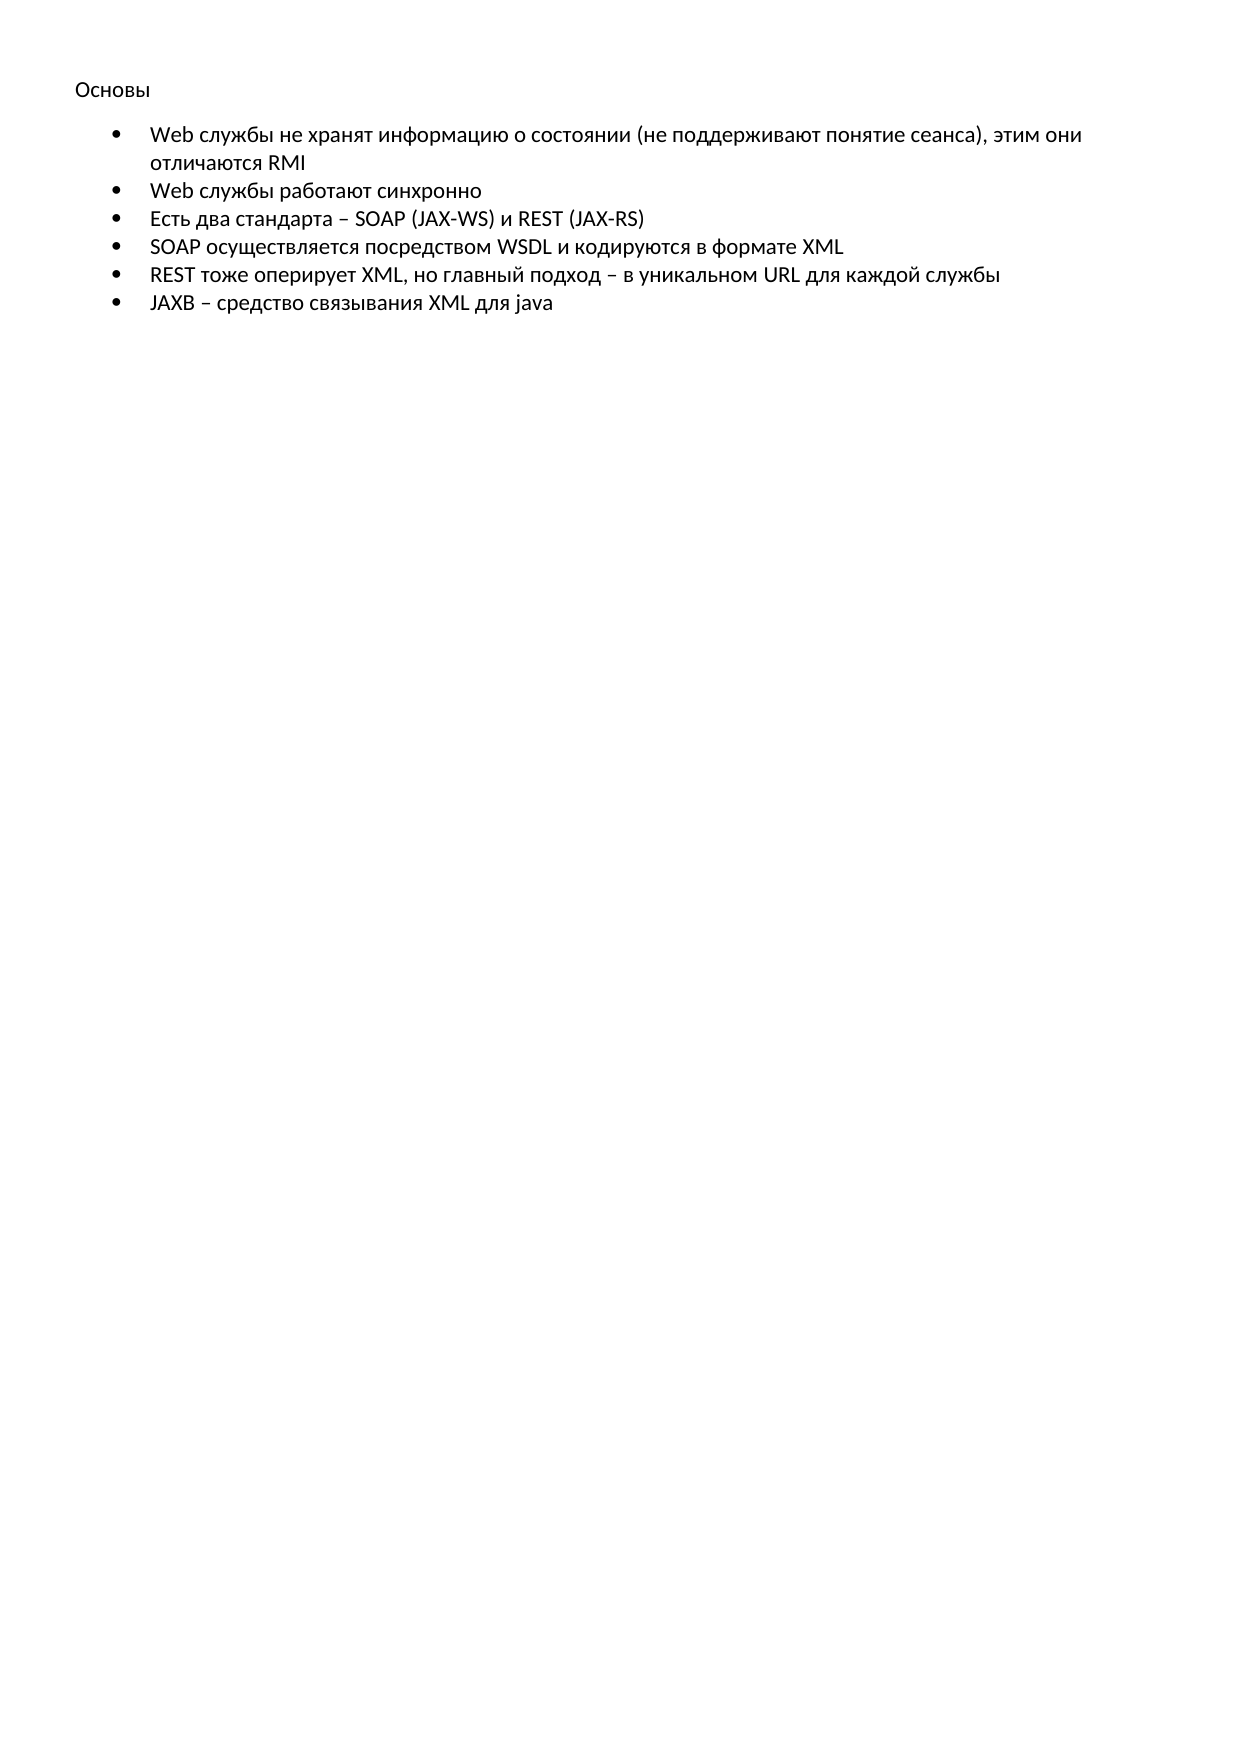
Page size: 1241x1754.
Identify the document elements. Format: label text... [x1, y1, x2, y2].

list Web службы не хранят информацию о состоянии (не поддерживают понятие сеанса), этим они отличаются RMI [112, 120, 1165, 176]
list REST тоже оперирует XML, но главный подход – в уникальном URL для каждой службы [112, 260, 1165, 288]
list Есть два стандарта – SOAP (JAX-WS) и REST (JAX-RS) [112, 204, 1165, 232]
list SOAP осуществляется посредством WSDL и кодируются в формате XML [112, 232, 1165, 260]
text Основы [75, 75, 1165, 103]
list JAXB – средство связывания XML для java [112, 288, 1165, 316]
list Web службы работают синхронно [112, 176, 1165, 204]
